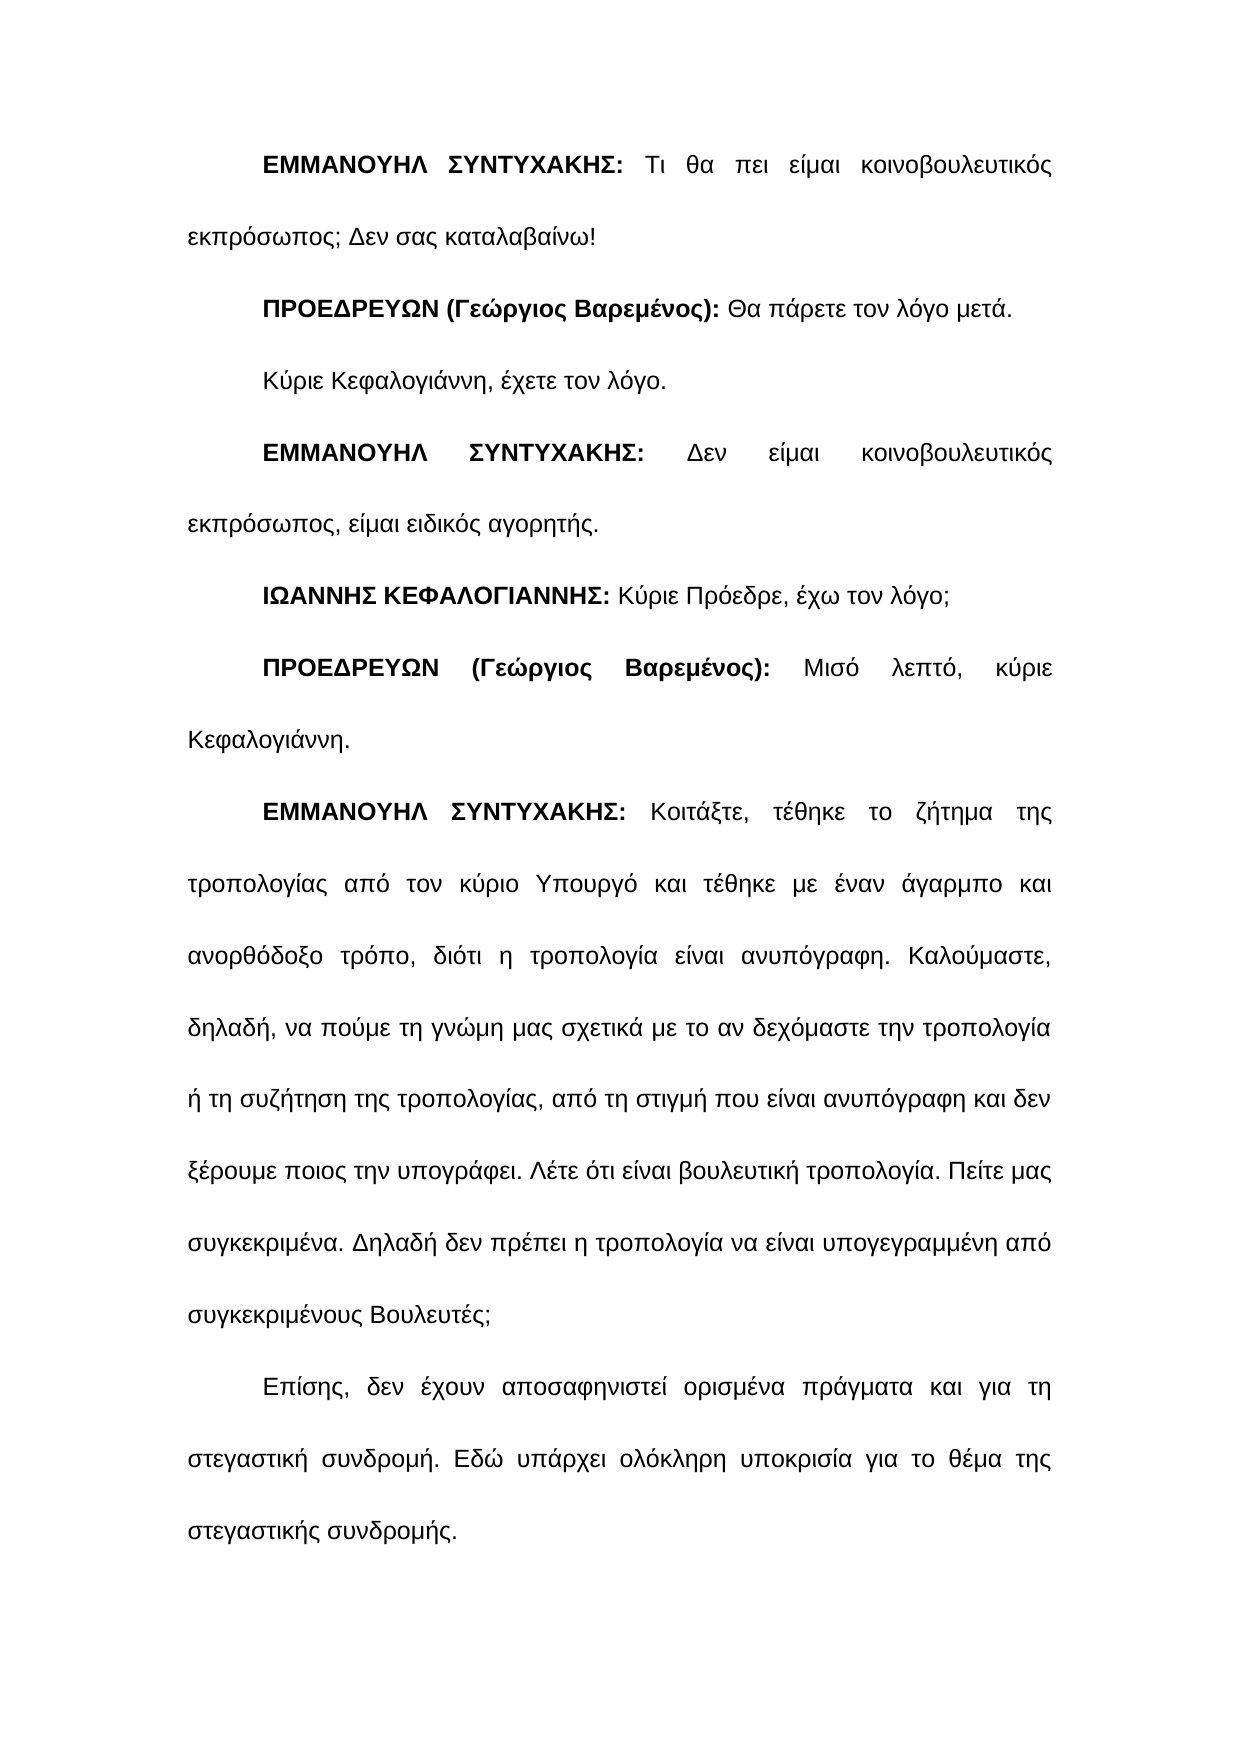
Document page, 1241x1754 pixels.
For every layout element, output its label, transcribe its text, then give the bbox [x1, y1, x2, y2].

text Επίσης, δεν έχουν αποσαφηνιστεί ορισμένα πράγματα και για τη στεγαστική συνδρομή. Εδώ υπάρχει ολόκληρη υποκρισία για το θέμα της στεγαστικής συνδρομής. [187, 1372, 1053, 1544]
text ΠΡΟΕΔΡΕΥΩΝ (Γεώργιος Βαρεμένος): Μισό λεπτό, κύριε Κεφαλογιάννη. [187, 653, 1053, 754]
text ΙΩΑΝΝΗΣ ΚΕΦΑΛΟΓΙΑΝΝΗΣ: Κύριε Πρόεδρε, έχω τον λόγο; [187, 581, 1053, 610]
text ΕΜΜΑΝΟΥΗΛ ΣΥΝΤΥΧΑΚΗΣ: Δεν είμαι κοινοβουλευτικός εκπρόσωπος, είμαι ειδικός αγορητής. [187, 437, 1053, 538]
text ΕΜΜΑΝΟΥΗΛ ΣΥΝΤΥΧΑΚΗΣ: Τι θα πει είμαι κοινοβουλευτικός εκπρόσωπος; Δεν σας καταλαβαίνω! [187, 150, 1053, 251]
text Κύριε Κεφαλογιάννη, έχετε τον λόγο. [187, 366, 1053, 394]
text ΕΜΜΑΝΟΥΗΛ ΣΥΝΤΥΧΑΚΗΣ: Κοιτάξτε, τέθηκε το ζήτημα της τροπολογίας από τον κύριο Υπουργό και τέθηκε με έναν άγαρμπο και ανορθόδοξο τρόπο, διότι η τροπολογία είναι ανυπόγραφη. Καλούμαστε, δηλαδή, να πούμε τη γνώμη μας σχετικά με το αν δεχόμαστε την τροπολογία ή τη συζήτηση της τροπολογίας, από τη στιγμή που είναι ανυπόγραφη και δεν ξέρουμε ποιος την υπογράφει. Λέτε ότι είναι βουλευτική τροπολογία. Πείτε μας συγκεκριμένα. Δηλαδή δεν πρέπει η τροπολογία να είναι υπογεγραμμένη από συγκεκριμένους Βουλευτές; [187, 797, 1053, 1329]
text ΠΡΟΕΔΡΕΥΩΝ (Γεώργιος Βαρεμένος): Θα πάρετε τον λόγο μετά. [187, 294, 1053, 322]
